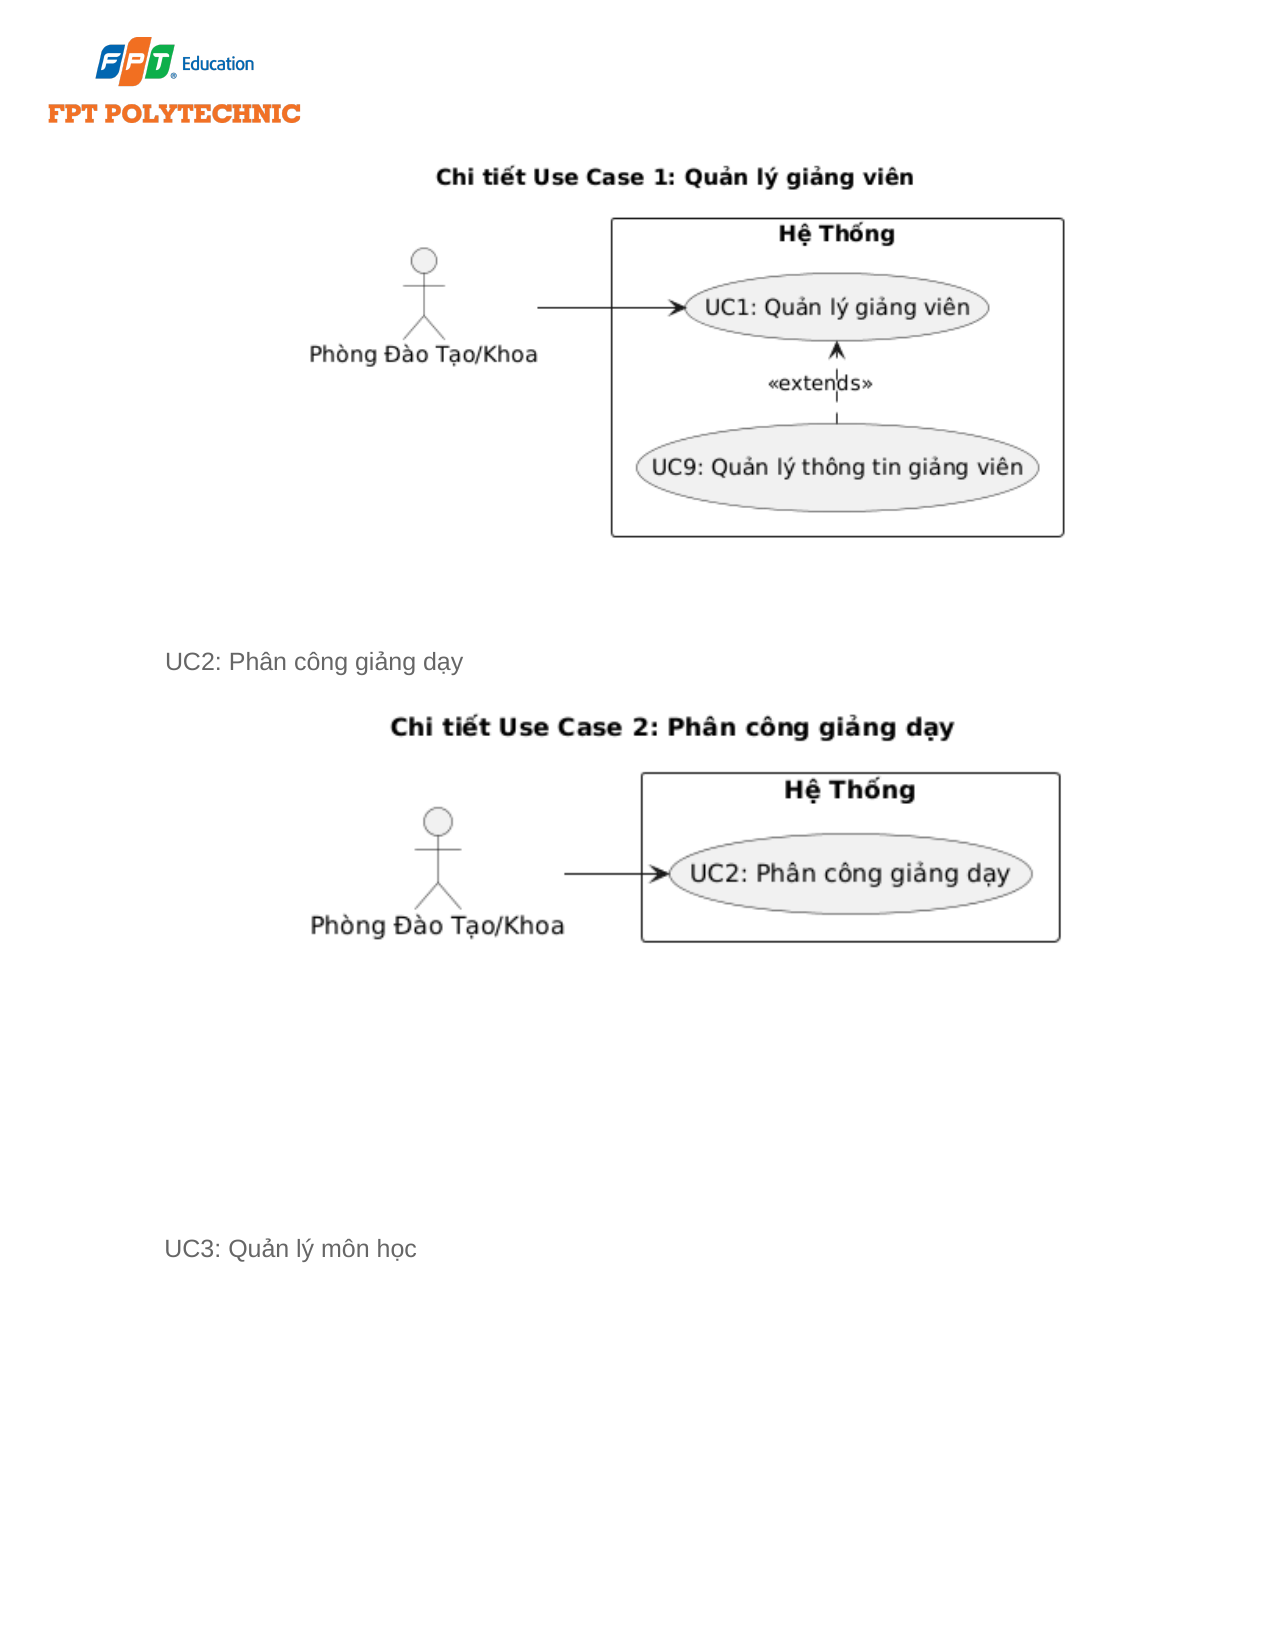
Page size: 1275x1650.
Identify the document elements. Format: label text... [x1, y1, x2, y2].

picture [300, 696, 1068, 950]
picture [48, 37, 300, 123]
picture [300, 150, 1071, 544]
subtitle UC2: Phân công giảng dạy [150, 647, 1183, 675]
subtitle UC3: Quản lý môn học [164, 1234, 1183, 1262]
